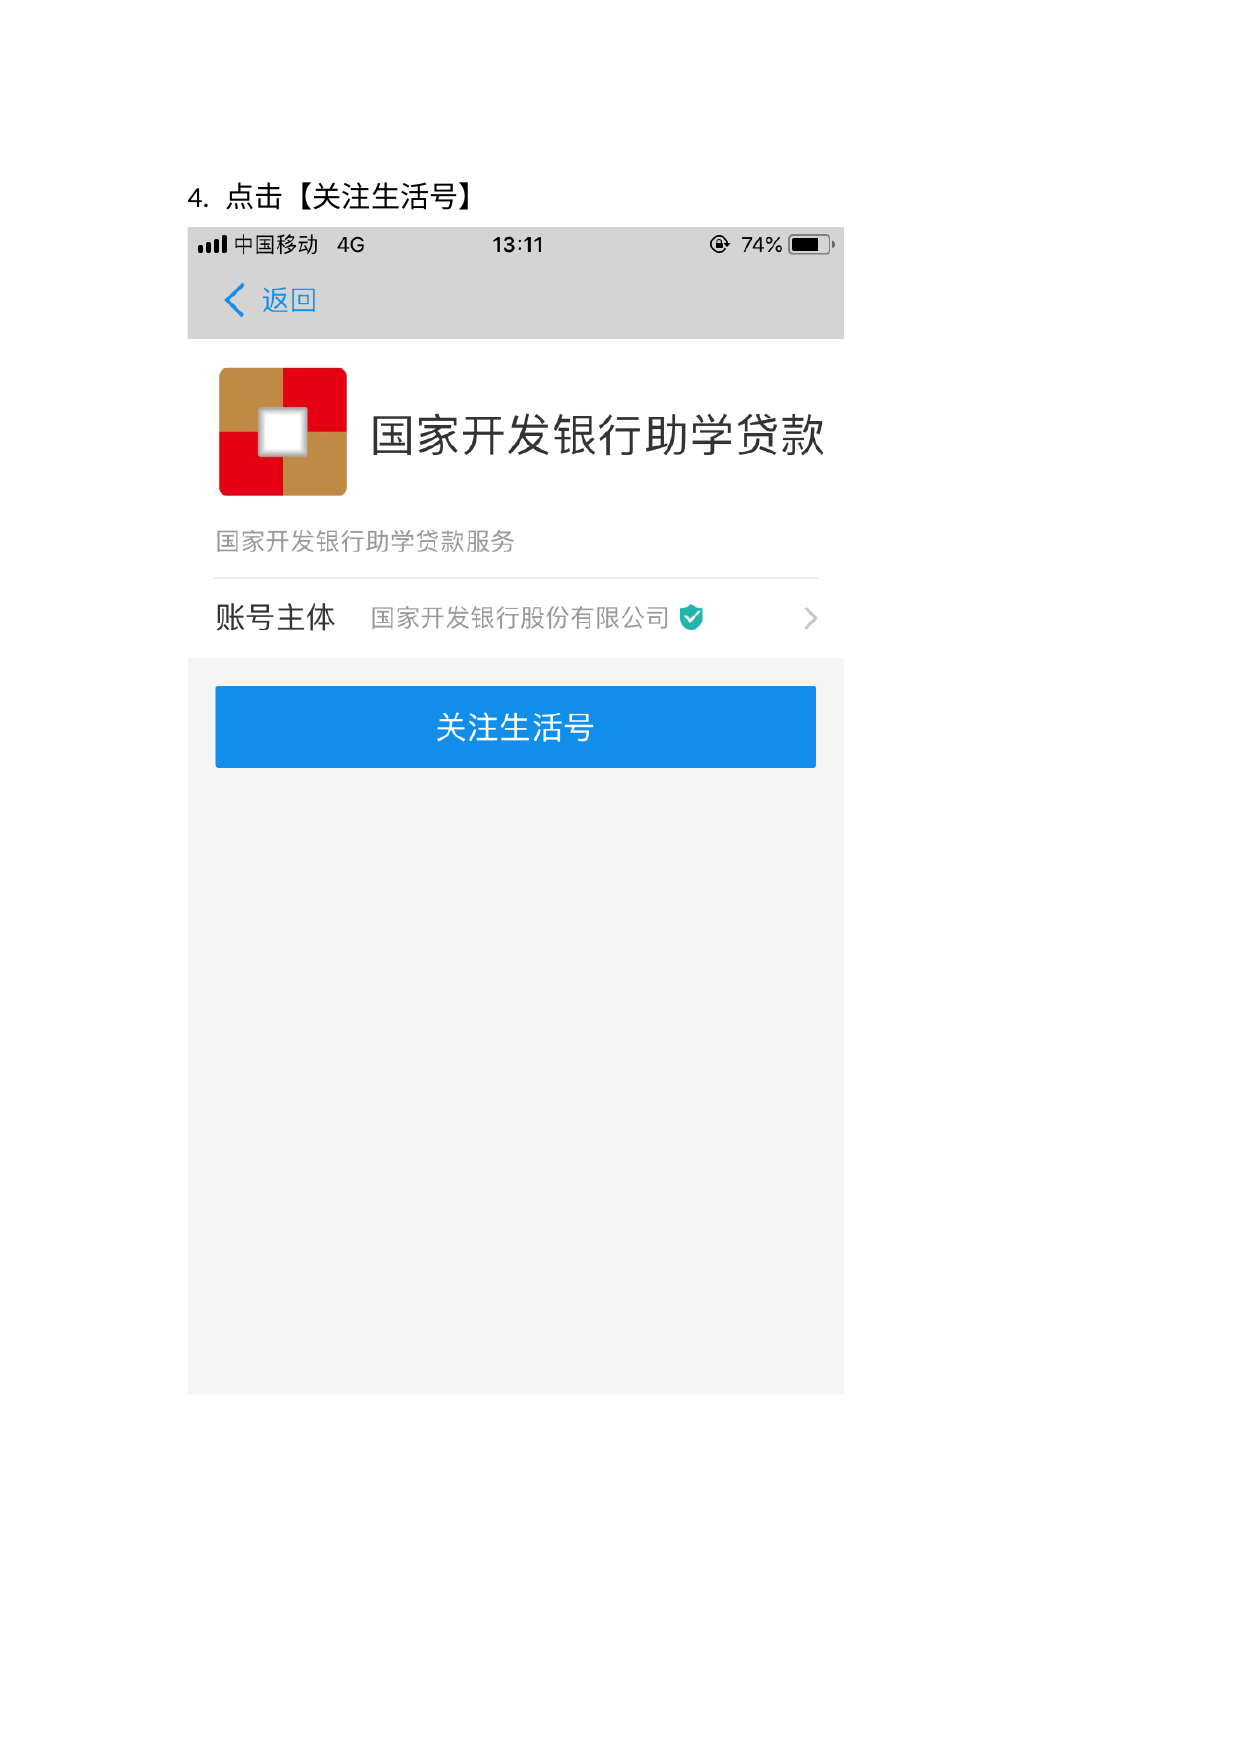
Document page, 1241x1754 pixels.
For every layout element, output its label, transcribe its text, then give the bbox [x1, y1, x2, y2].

picture [187, 227, 844, 1395]
list 点击【关注生活号】 [187, 162, 1053, 227]
